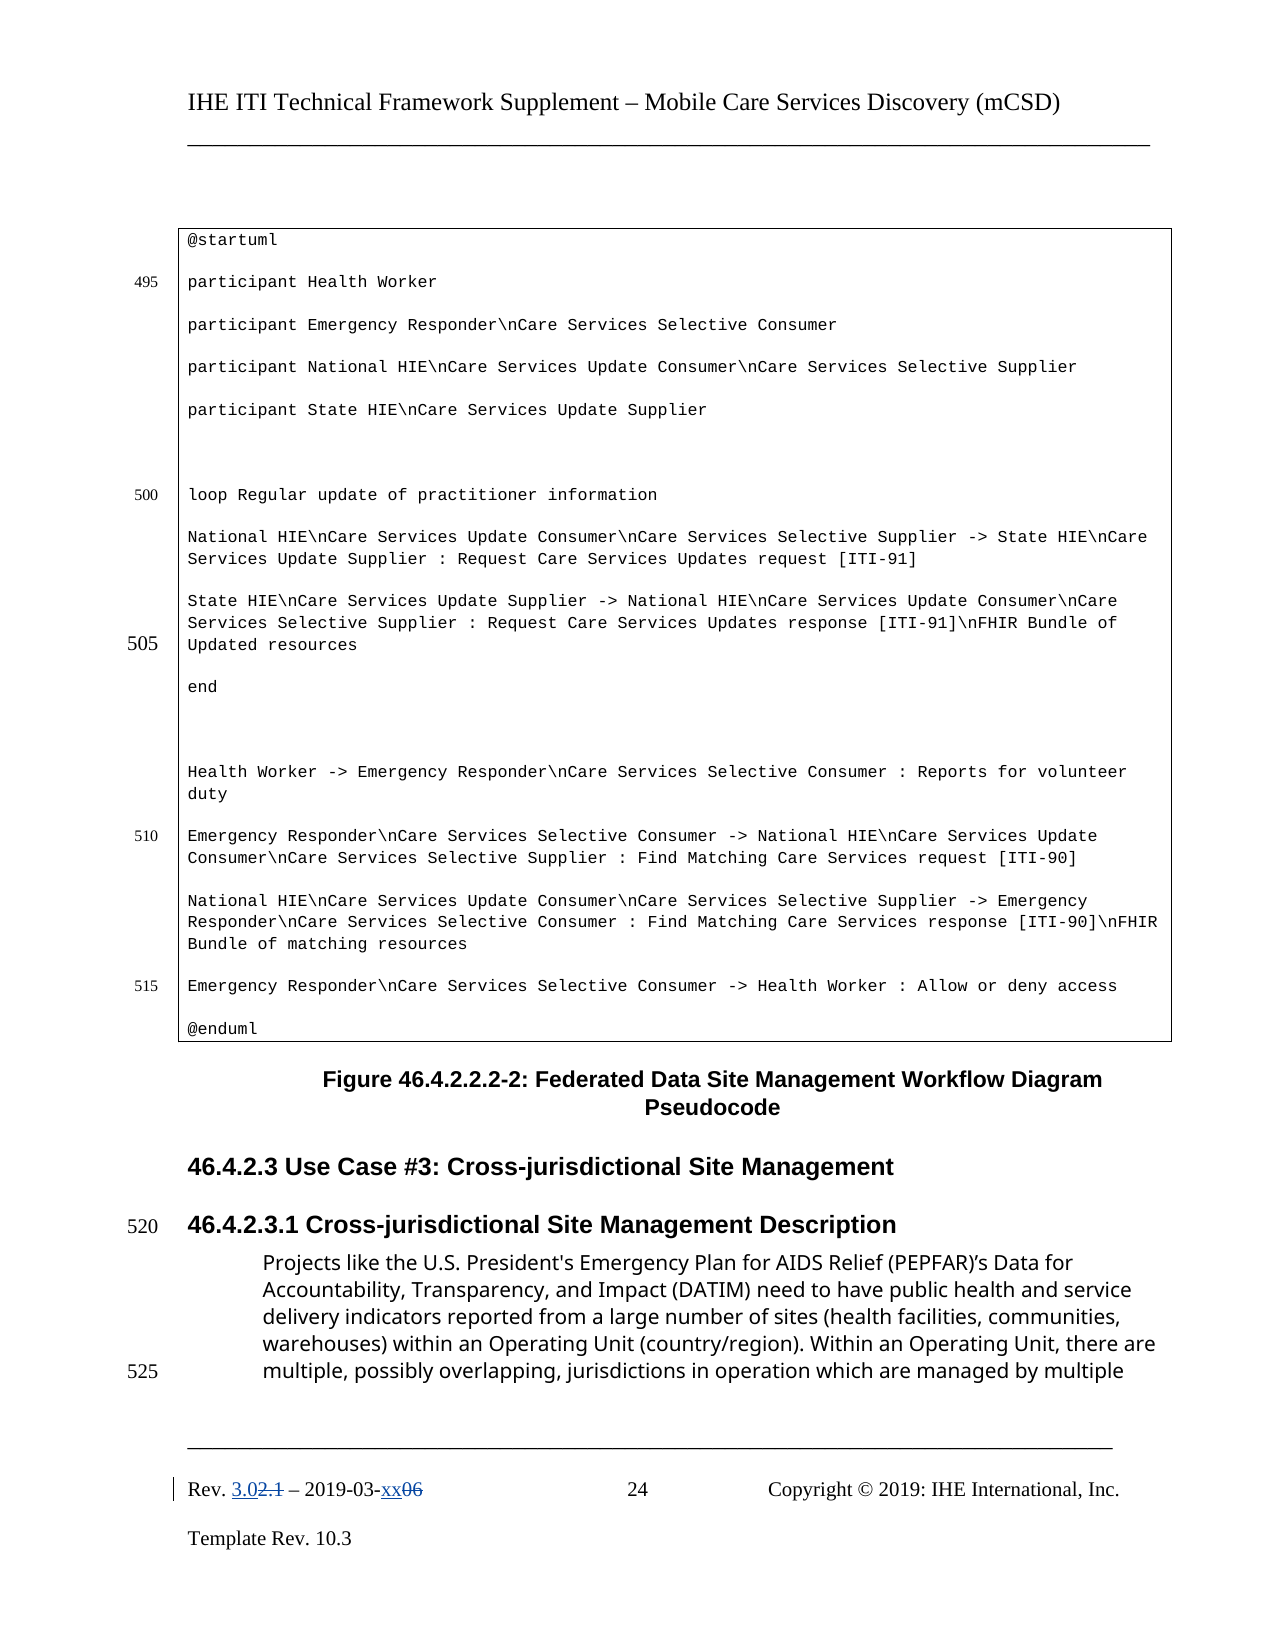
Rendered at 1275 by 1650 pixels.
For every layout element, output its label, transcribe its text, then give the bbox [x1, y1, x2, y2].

text Emergency Responder\nCare Services Selective Consumer -> Health Worker : Allow or deny access [179, 975, 1171, 997]
subtitle 46.4.2.3.1 Cross-jurisdictional Site Management Description [187, 1209, 1162, 1238]
text National HIE\nCare Services Update Consumer\nCare Services Selective Supplier -> Emergency Responder\nCare Services Selective Consumer : Find Matching Care Services response [ITI-90]\nFHIR Bundle of matching resources [179, 889, 1171, 954]
text Emergency Responder\nCare Services Selective Consumer -> National HIE\nCare Services Update Consumer\nCare Services Selective Supplier : Find Matching Care Services request [ITI-90] [179, 825, 1171, 868]
text Health Worker -> Emergency Responder\nCare Services Selective Consumer : Reports for volunteer duty [179, 761, 1171, 804]
subtitle 46.4.2.3 Use Case #3: Cross-jurisdictional Site Management [187, 1152, 1162, 1180]
text participant National HIE\nCare Services Update Consumer\nCare Services Selective Supplier [179, 356, 1171, 378]
text State HIE\nCare Services Update Supplier -> National HIE\nCare Services Update Consumer\nCare Services Selective Supplier : Request Care Services Updates response [ITI-91]\nFHIR Bundle of Updated resources [179, 590, 1171, 655]
text National HIE\nCare Services Update Consumer\nCare Services Selective Supplier -> State HIE\nCare Services Update Supplier : Request Care Services Updates request [ITI-91] [179, 526, 1171, 569]
text @enduml [179, 1017, 1171, 1041]
text participant Health Worker [179, 271, 1171, 293]
title Figure 46.4.2.2.2-2: Federated Data Site Management Workflow Diagram Pseudocode [262, 1066, 1162, 1120]
text end [179, 676, 1171, 698]
text participant Emergency Responder\nCare Services Selective Consumer [179, 313, 1171, 335]
text participant State HIE\nCare Services Update Supplier [179, 398, 1171, 420]
text @startuml [179, 229, 1171, 250]
text loop Regular update of practitioner information [179, 483, 1171, 505]
